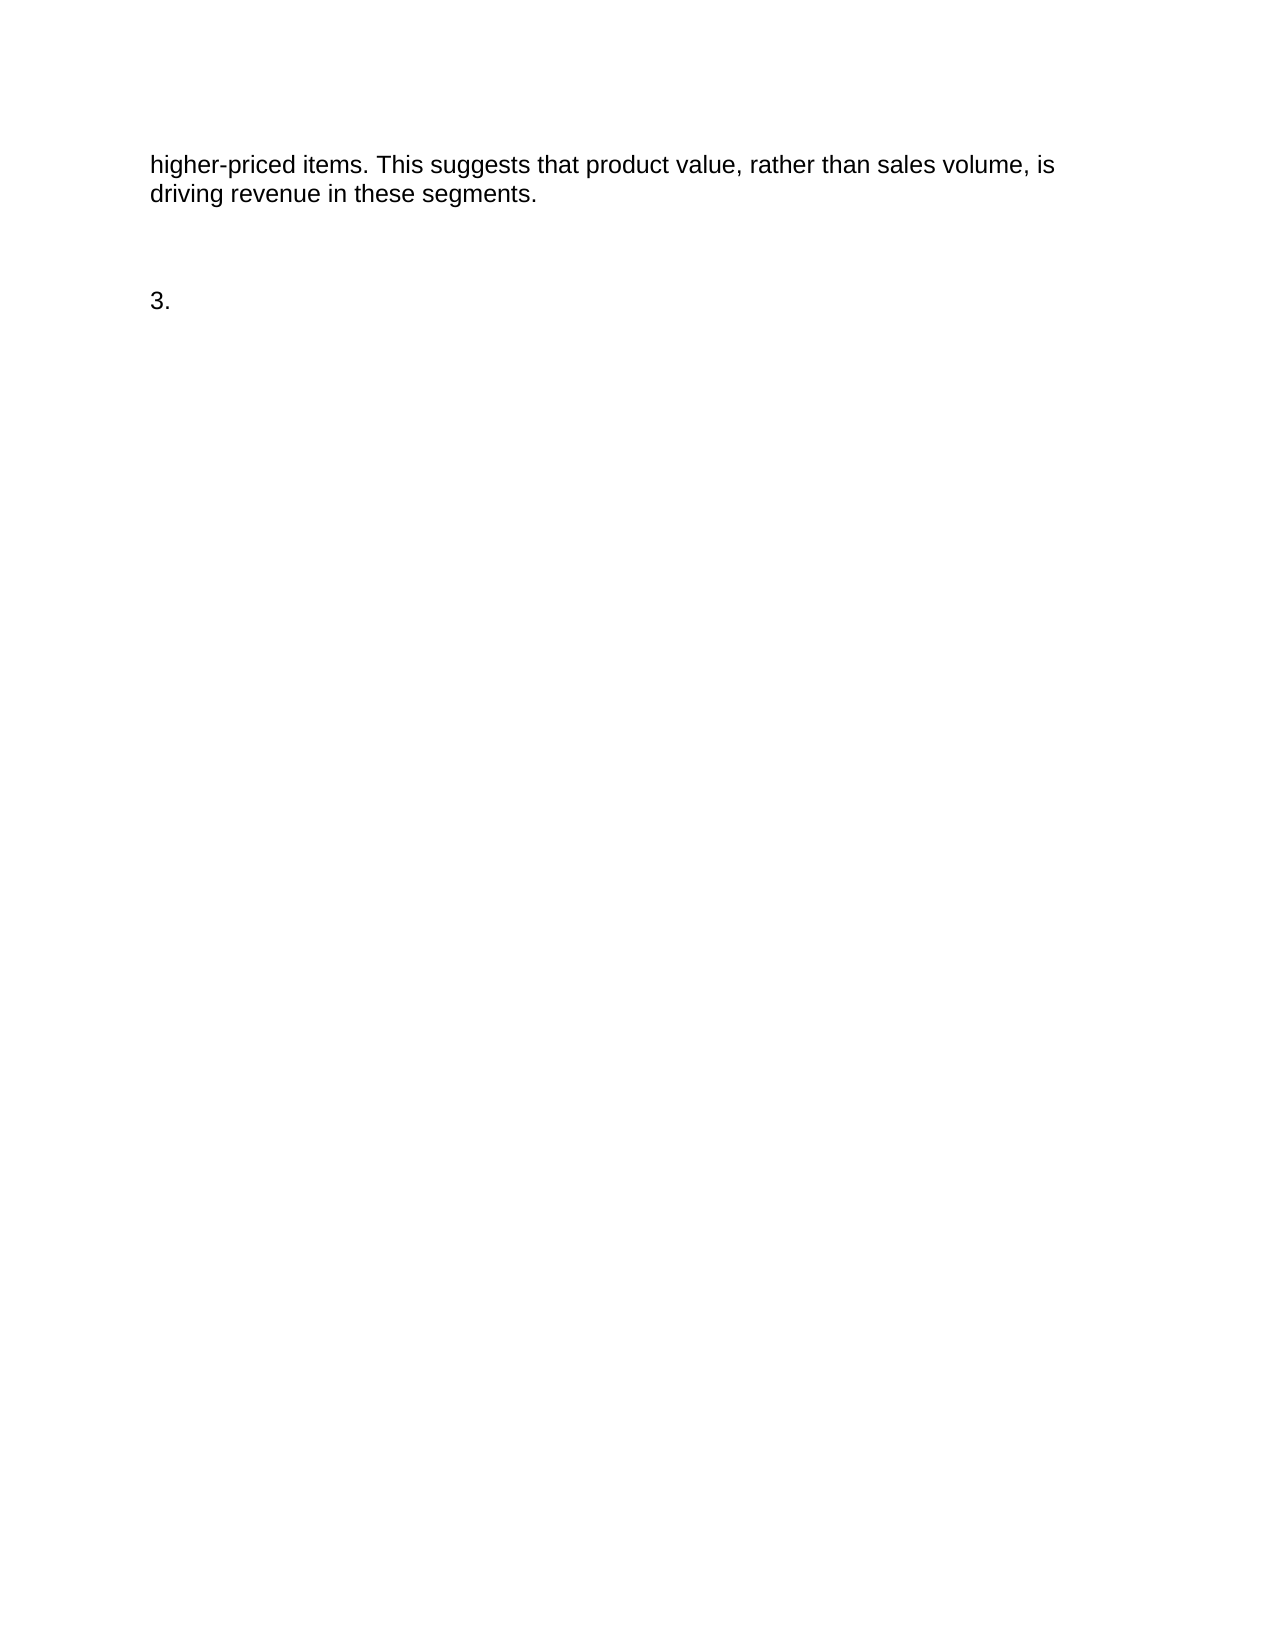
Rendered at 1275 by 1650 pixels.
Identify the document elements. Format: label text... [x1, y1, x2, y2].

text 3. [150, 286, 1125, 315]
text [150, 150, 1125, 207]
